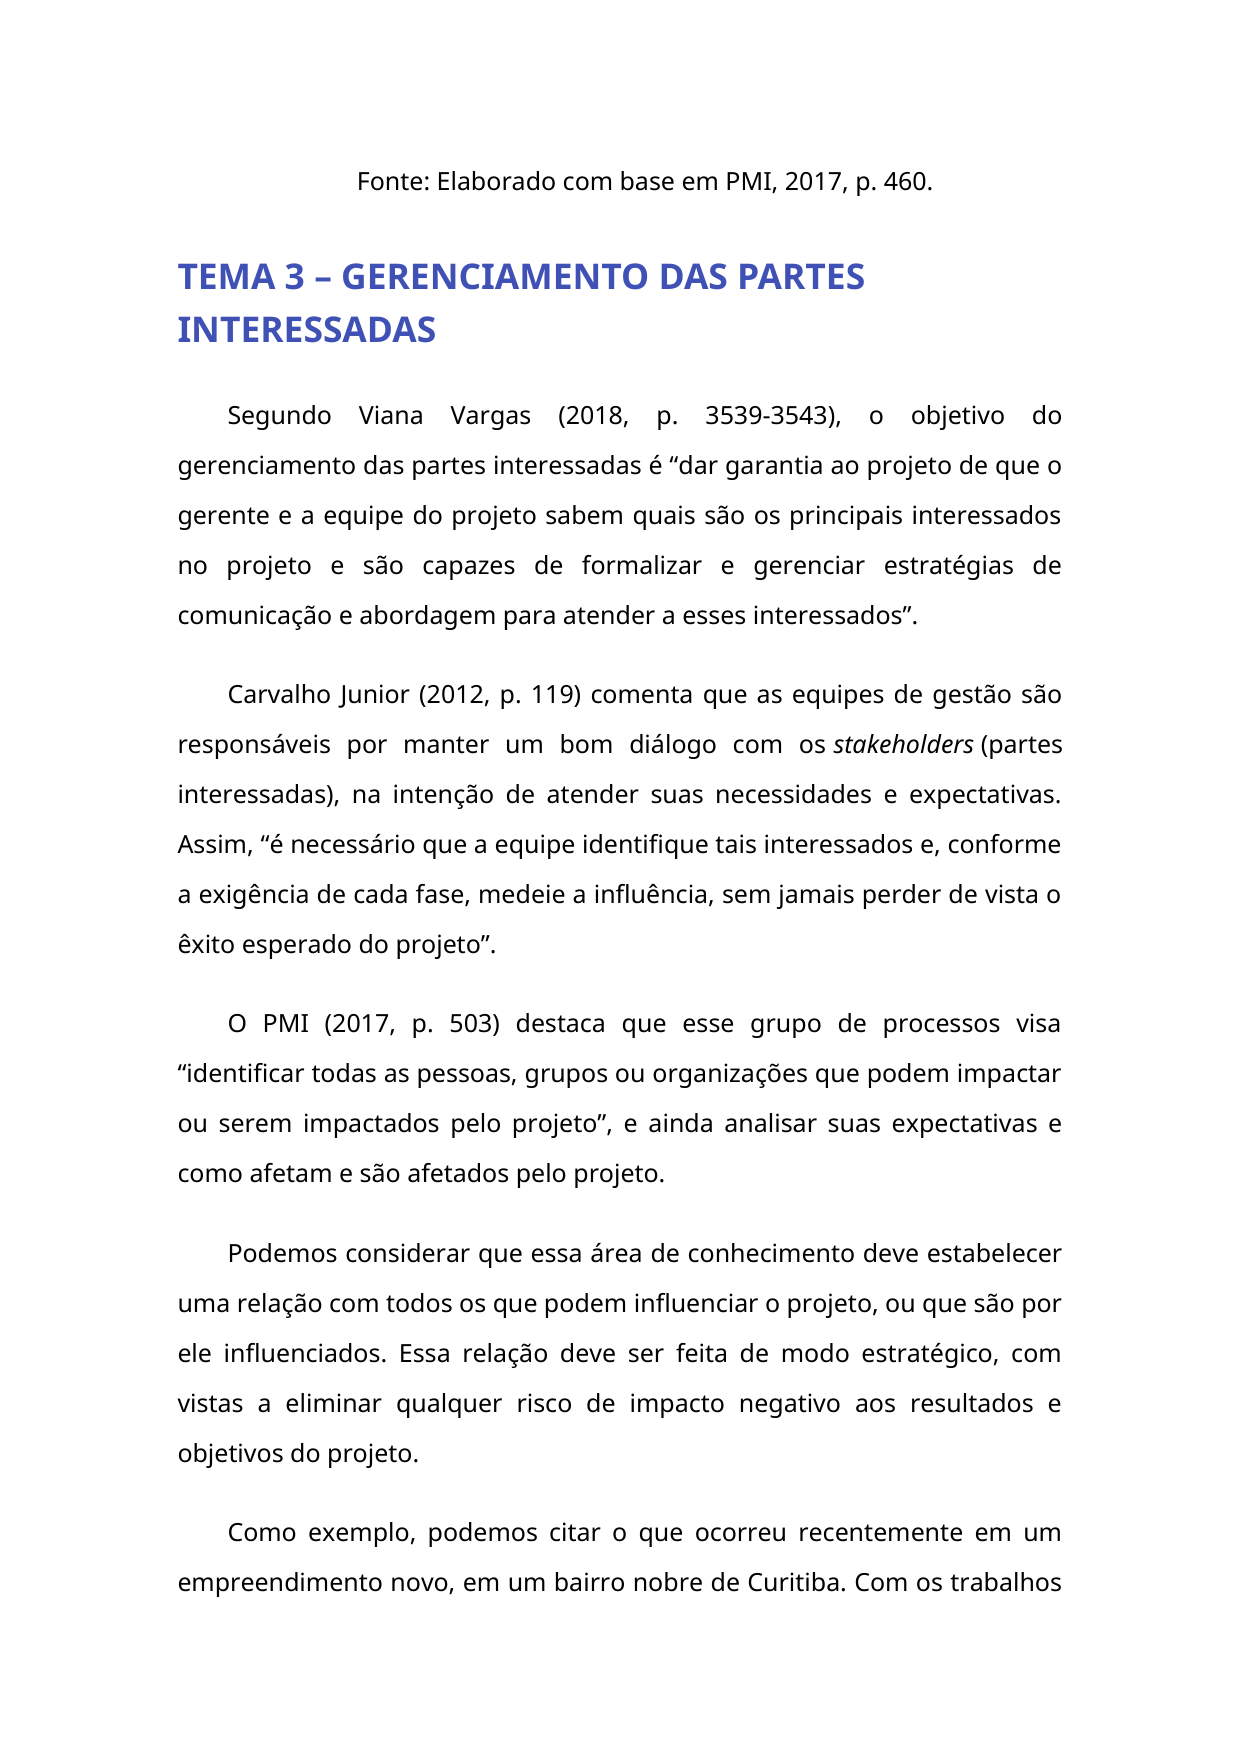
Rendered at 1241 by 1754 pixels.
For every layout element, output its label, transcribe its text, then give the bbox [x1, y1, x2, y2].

text Fonte: Elaborado com base em PMI, 2017, p. 460. [177, 148, 1063, 198]
text Podemos considerar que essa área de conhecimento deve estabelecer uma relação com todos os que podem influenciar o projeto, ou que são por ele influenciados. Essa relação deve ser feita de modo estratégico, com vistas a eliminar qualquer risco de impacto negativo aos resultados e objetivos do projeto. [177, 1219, 1063, 1469]
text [177, 1498, 1063, 1598]
text Carvalho Junior (2012, p. 119) comenta que as equipes de gestão são responsáveis por manter um bom diálogo com os stakeholders (partes interessadas), na intenção de atender suas necessidades e expectativas. Assim, “é necessário que a equipe identifique tais interessados e, conforme a exigência de cada fase, medeie a influência, sem jamais perder de vista o êxito esperado do projeto”. [177, 661, 1063, 961]
text Segundo Viana Vargas (2018, p. 3539-3543), o objetivo do gerenciamento das partes interessadas é “dar garantia ao projeto de que o gerente e a equipe do projeto sabem quais são os principais interessados no projeto e são capazes de formalizar e gerenciar estratégias de comunicação e abordagem para atender a esses interessados”. [177, 382, 1063, 632]
text O PMI (2017, p. 503) destaca que esse grupo de processos visa “identificar todas as pessoas, grupos ou organizações que podem impactar ou serem impactados pelo projeto”, e ainda analisar suas expectativas e como afetam e são afetados pelo projeto. [177, 990, 1063, 1190]
text TEMA 3 – GERENCIAMENTO DAS PARTES INTERESSADAS [177, 248, 1063, 353]
